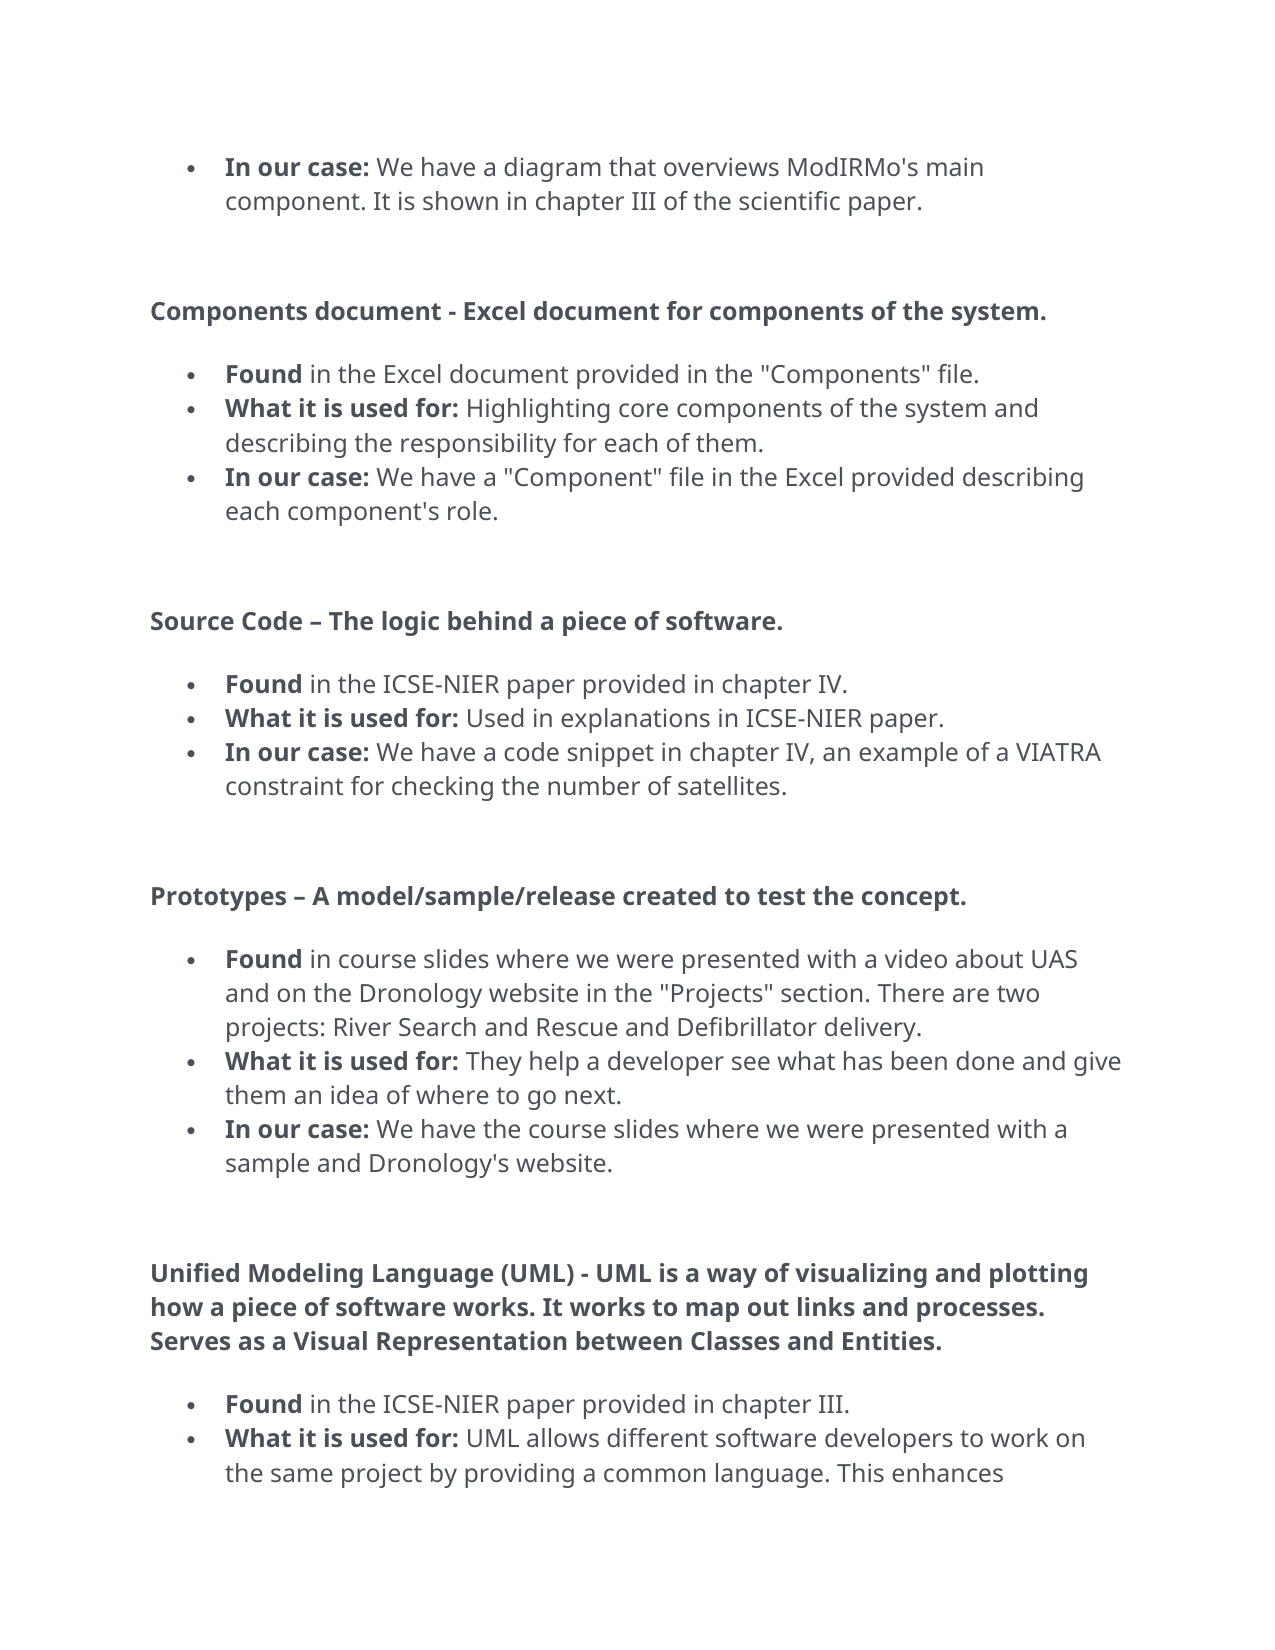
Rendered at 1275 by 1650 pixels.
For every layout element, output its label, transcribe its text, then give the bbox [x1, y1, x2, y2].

list What it is used for: Used in explanations in ICSE-NIER paper. [187, 700, 1125, 734]
list In our case: We have a code snippet in chapter IV, an example of a VIATRA constraint for checking the number of satellites. [187, 734, 1125, 803]
list Found in the ICSE-NIER paper provided in chapter III. [187, 1387, 1125, 1421]
text Prototypes – A model/sample/release created to test the concept. [150, 878, 1125, 912]
list Found in course slides where we were presented with a video about UAS and on the Dronology website in the "Projects" section. There are two projects: River Search and Rescue and Defibrillator delivery. [187, 942, 1125, 1044]
list In our case: We have the course slides where we were presented with a sample and Dronology's website. [187, 1112, 1125, 1180]
list In our case: We have a diagram that overviews ModIRMo's main component. It is shown in chapter III of the scientific paper. [187, 150, 1125, 218]
list Found in the ICSE-NIER paper provided in chapter IV. [187, 666, 1125, 700]
list What it is used for: Highlighting core components of the system and describing the responsibility for each of them. [187, 391, 1125, 459]
list In our case: We have a "Component" file in the Excel provided describing each component's role. [187, 459, 1125, 527]
text Unified Modeling Language (UML) - UML is a way of visualizing and plotting how a piece of software works. It works to map out links and processes. Serves as a Visual Representation between Classes and Entities. [150, 1256, 1125, 1358]
text Source Code – The logic behind a piece of software. [150, 603, 1125, 637]
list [187, 1421, 1125, 1489]
list What it is used for: They help a developer see what has been done and give them an idea of where to go next. [187, 1044, 1125, 1112]
text Components document - Excel document for components of the system. [150, 294, 1125, 328]
list Found in the Excel document provided in the "Components" file. [187, 357, 1125, 391]
